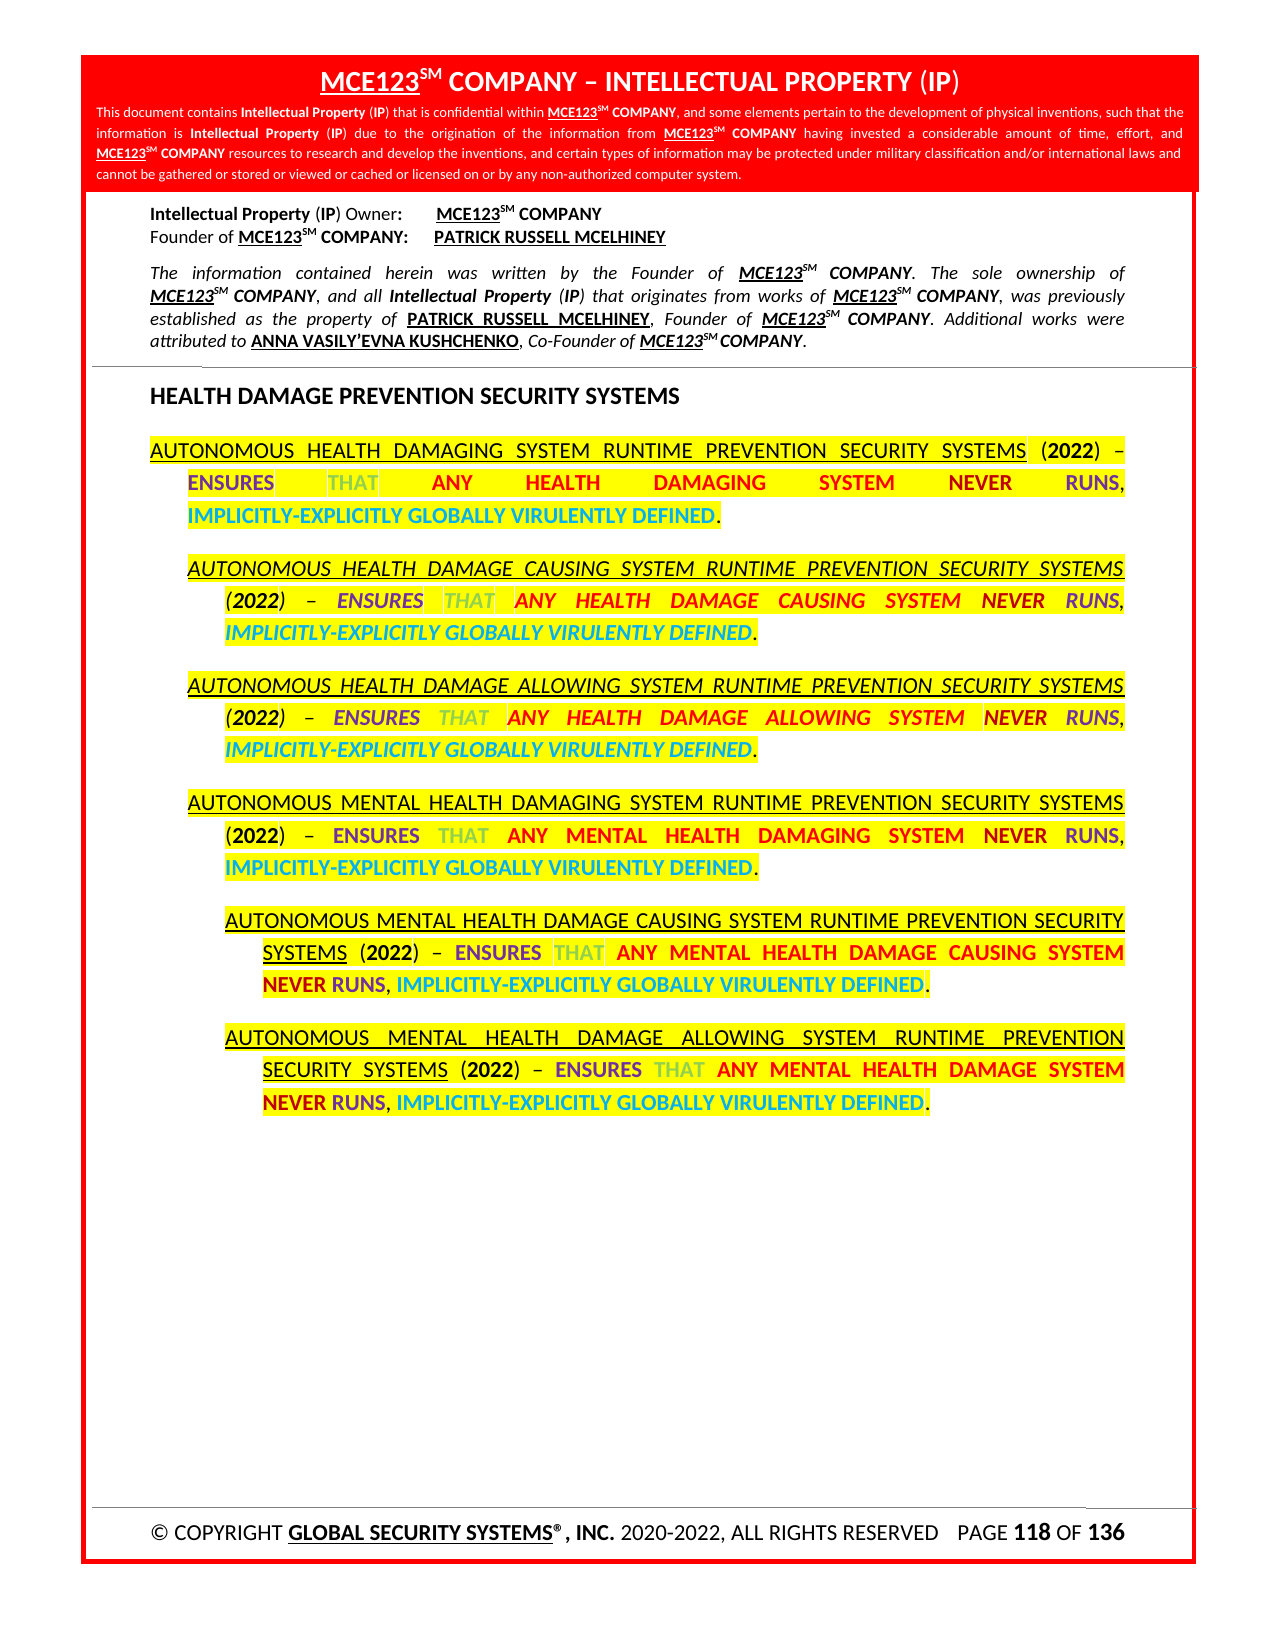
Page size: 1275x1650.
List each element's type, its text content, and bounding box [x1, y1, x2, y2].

text AUTONOMOUS MENTAL HEALTH DAMAGE CAUSING SYSTEM RUNTIME PREVENTION SECURITY SYSTEMS (2022) – ENSURES THAT ANY MENTAL HEALTH DAMAGE CAUSING SYSTEM NEVER RUNS, IMPLICITLY-EXPLICITLY GLOBALLY VIRULENTLY DEFINED. [225, 934, 1125, 998]
text AUTONOMOUS HEALTH DAMAGE ALLOWING SYSTEM RUNTIME PREVENTION SECURITY SYSTEMS (2022) – ENSURES THAT ANY HEALTH DAMAGE ALLOWING SYSTEM NEVER RUNS, IMPLICITLY-EXPLICITLY GLOBALLY VIRULENTLY DEFINED. [187, 696, 1125, 763]
text AUTONOMOUS HEALTH DAMAGE CAUSING SYSTEM RUNTIME PREVENTION SECURITY SYSTEMS (2022) – ENSURES THAT ANY HEALTH DAMAGE CAUSING SYSTEM NEVER RUNS, IMPLICITLY-EXPLICITLY GLOBALLY VIRULENTLY DEFINED. [187, 579, 1125, 646]
text AUTONOMOUS MENTAL HEALTH DAMAGE ALLOWING SYSTEM RUNTIME PREVENTION SECURITY SYSTEMS (2022) – ENSURES THAT ANY MENTAL HEALTH DAMAGE SYSTEM NEVER RUNS, IMPLICITLY-EXPLICITLY GLOBALLY VIRULENTLY DEFINED. [225, 1051, 1125, 1116]
text AUTONOMOUS HEALTH DAMAGING SYSTEM RUNTIME PREVENTION SECURITY SYSTEMS (2022) – ENSURES THAT ANY HEALTH DAMAGING SYSTEM NEVER RUNS, IMPLICITLY-EXPLICITLY GLOBALLY VIRULENTLY DEFINED. [150, 436, 1125, 529]
text HEALTH DAMAGE PREVENTION SECURITY SYSTEMS [150, 381, 1125, 411]
text AUTONOMOUS MENTAL HEALTH DAMAGING SYSTEM RUNTIME PREVENTION SECURITY SYSTEMS (2022) – ENSURES THAT ANY MENTAL HEALTH DAMAGING SYSTEM NEVER RUNS, IMPLICITLY-EXPLICITLY GLOBALLY VIRULENTLY DEFINED. [187, 814, 1125, 881]
